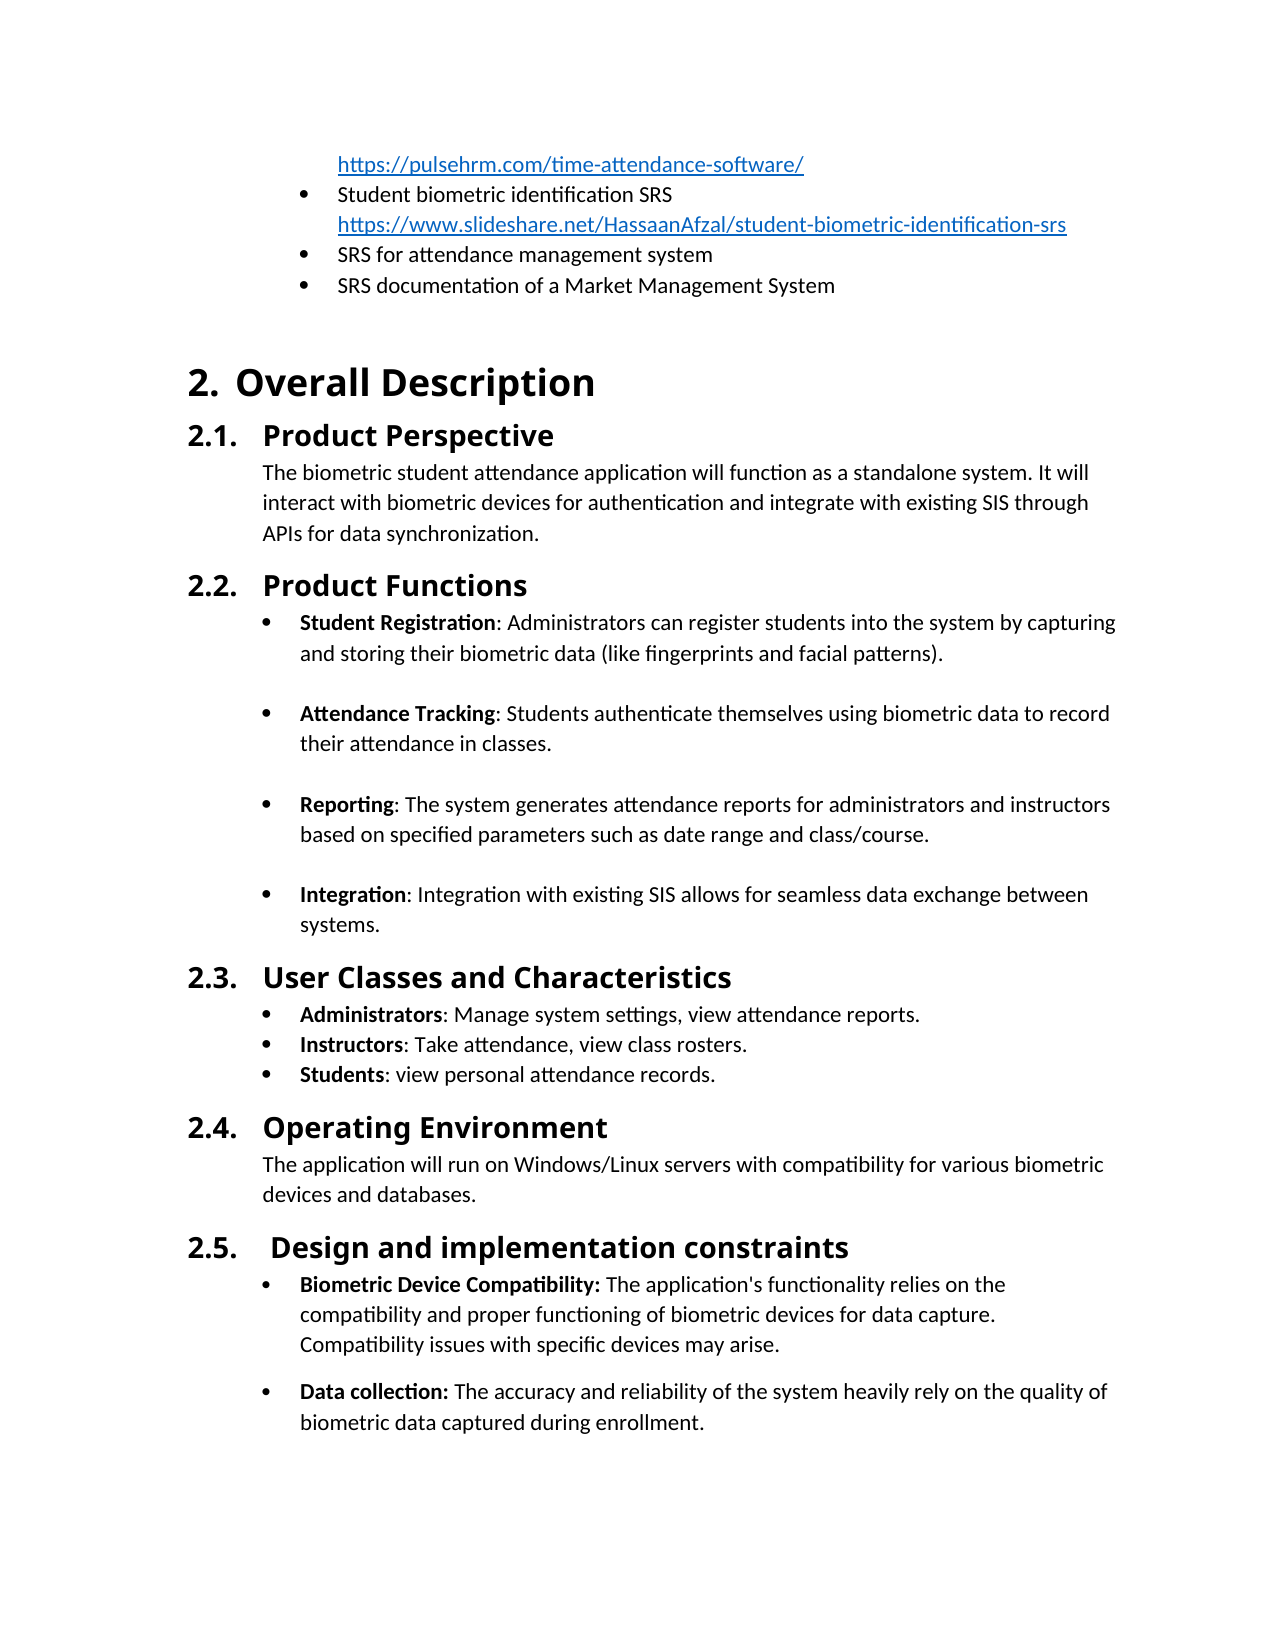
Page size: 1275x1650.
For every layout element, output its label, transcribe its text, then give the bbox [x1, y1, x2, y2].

subtitle Operating Environment [187, 1107, 1125, 1147]
list SRS for attendance management system [300, 241, 1125, 269]
subtitle Overall Description [187, 356, 1125, 407]
list https://www.slideshare.net/HassaanAfzal/student-biometric-identification-srs [337, 210, 1125, 238]
list Attendance Tracking: Students authenticate themselves using biometric data to record their attendance in classes. [262, 699, 1125, 757]
list https://pulsehrm.com/time-attendance-software/ [337, 150, 1125, 178]
list Data collection: The accuracy and reliability of the system heavily rely on the quality of biometric data captured during enrollment. [262, 1377, 1125, 1436]
text The application will run on Windows/Linux servers with compatibility for various biometric devices and databases. [262, 1150, 1125, 1208]
list Student biometric identification SRS [300, 180, 1125, 208]
list Biometric Device Compatibility: The application's functionality relies on the compatibility and proper functioning of biometric devices for data capture. Compatibility issues with specific devices may arise. [262, 1270, 1125, 1359]
list Reporting: The system generates attendance reports for administrators and instructors based on specified parameters such as date range and class/course. [262, 790, 1125, 848]
subtitle Design and implementation constraints [187, 1227, 1125, 1267]
text The biometric student attendance application will function as a standalone system. It will interact with biometric devices for authentication and integrate with existing SIS through APIs for data synchronization. [262, 458, 1125, 547]
list Student Registration: Administrators can register students into the system by capturing and storing their biometric data (like fingerprints and facial patterns). [262, 608, 1125, 667]
list Administrators: Manage system settings, view attendance reports. [262, 1000, 1125, 1028]
list Integration: Integration with existing SIS allows for seamless data exchange between systems. [262, 880, 1125, 938]
subtitle Product Perspective [187, 416, 1125, 455]
list Students: view personal attendance records. [262, 1061, 1125, 1089]
list Instructors: Take attendance, view class rosters. [262, 1030, 1125, 1058]
subtitle Product Functions [187, 566, 1125, 605]
list SRS documentation of a Market Management System [300, 271, 1125, 299]
subtitle User Classes and Characteristics [187, 957, 1125, 997]
